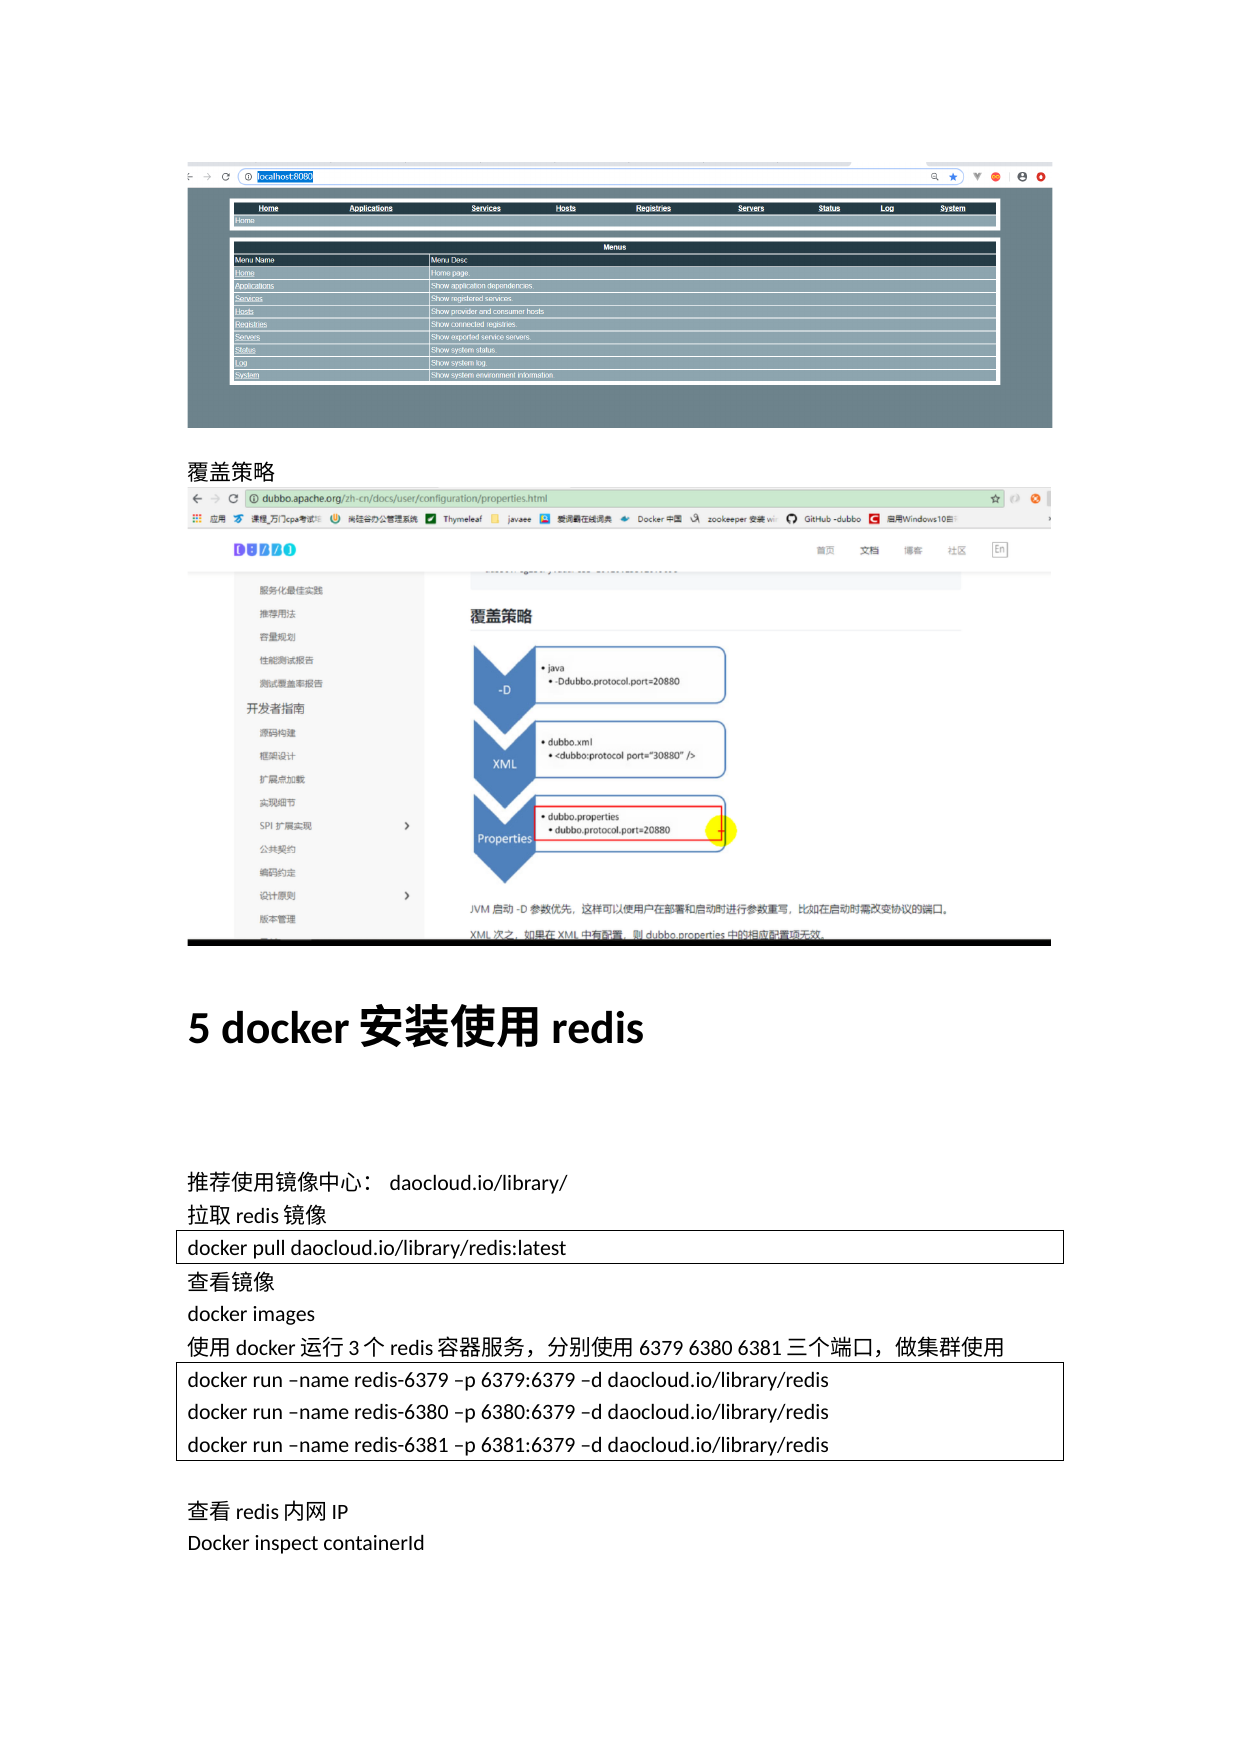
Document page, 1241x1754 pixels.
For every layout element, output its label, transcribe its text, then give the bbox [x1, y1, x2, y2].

text 推荐使用镜像中心： daocloud.io/library/ [187, 1165, 1053, 1197]
text 查看redis内网IP [187, 1494, 1053, 1526]
text 拉取redis镜像 [187, 1197, 1053, 1230]
picture [187, 487, 1051, 946]
text 使用docker运行3个redis容器服务，分别使用6379 6380 6381三个端口，做集群使用 [187, 1329, 1053, 1362]
table_header docker pull daocloud.io/library/redis:latest [177, 1231, 1063, 1263]
text 覆盖策略 [187, 454, 1053, 487]
table_header docker run –name redis-6379 –p 6379:6379 –d daocloud.io/library/redis docker run –name redis-6380 –p 6380:6379 –d daocloud.io/library/redis docker run –name redis-6381 –p 6381:6379 –d daocloud.io/library/redis [177, 1363, 1063, 1460]
text 查看镜像 [187, 1264, 1053, 1297]
text Docker inspect containerId [187, 1526, 1053, 1559]
picture [187, 162, 1053, 428]
text docker images [187, 1297, 1053, 1329]
subtitle 5 docker安装使用redis [187, 974, 1053, 1072]
